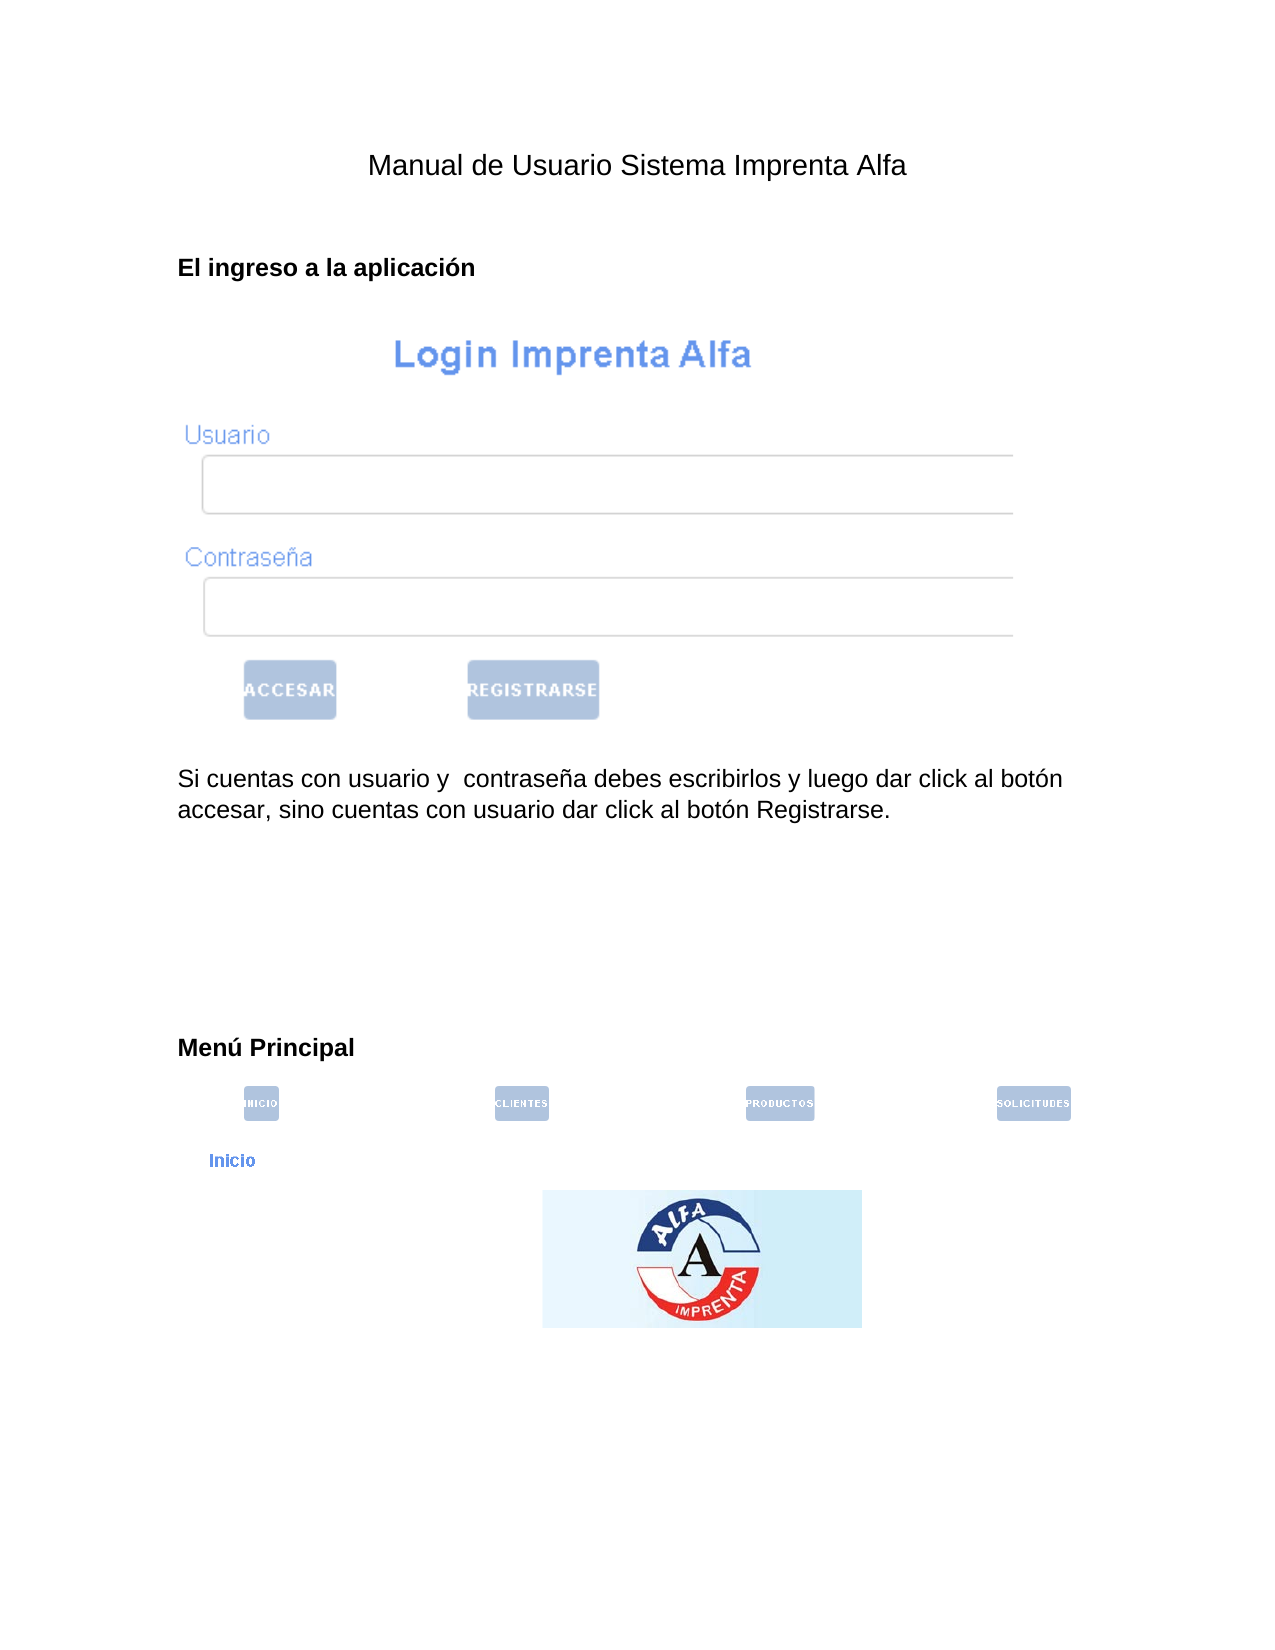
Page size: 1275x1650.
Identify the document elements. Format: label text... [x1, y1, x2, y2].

picture [177, 301, 1014, 745]
text El ingreso a la aplicación [177, 253, 1098, 282]
text Menú Principal [177, 1033, 1098, 1062]
picture [177, 1080, 1253, 1408]
text Si cuentas con usuario y contraseña debes escribirlos y luego dar click al botón accesar, sino cuentas con usuario dar click al botón Registrarse. [177, 763, 1098, 823]
text Manual de Usuario Sistema Imprenta Alfa [177, 148, 1098, 181]
